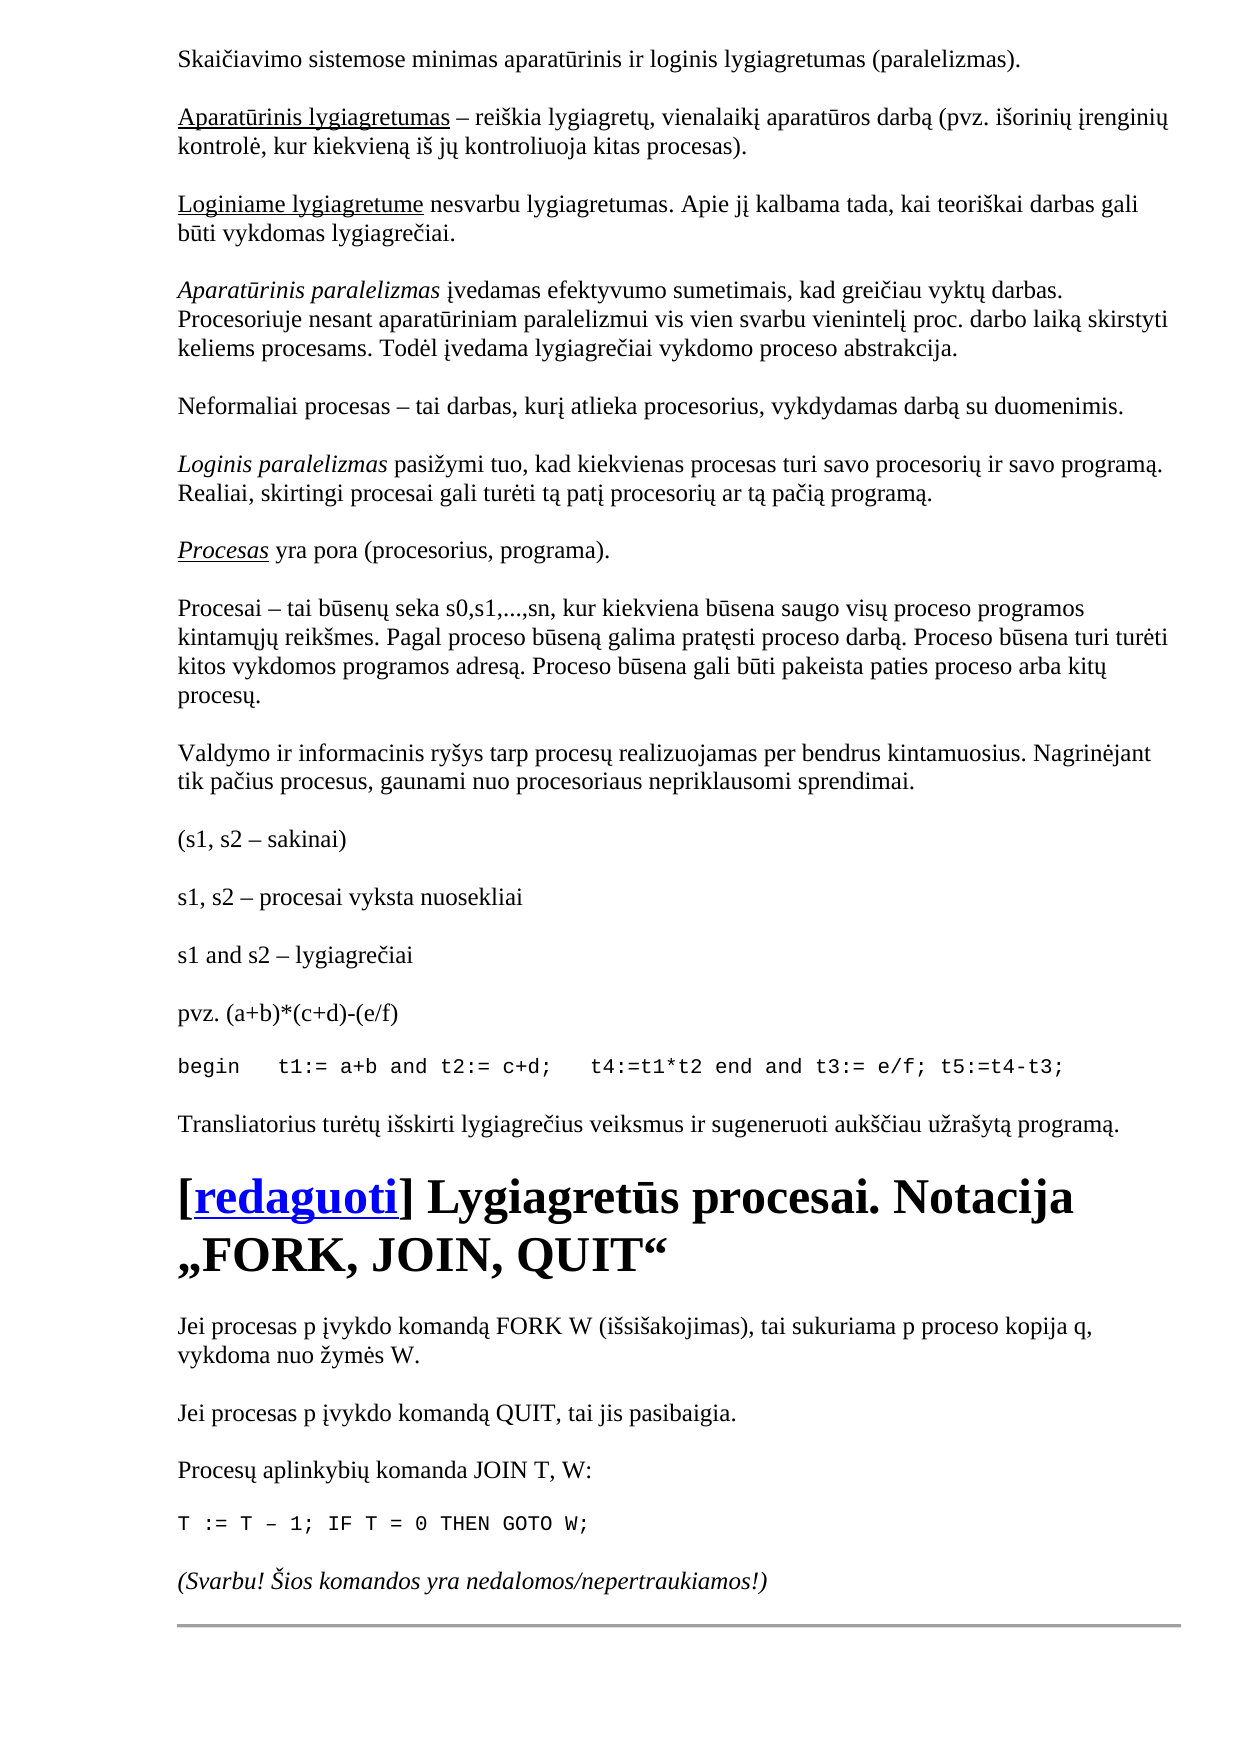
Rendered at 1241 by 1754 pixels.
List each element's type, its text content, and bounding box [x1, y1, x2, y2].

text Skaičiavimo sistemose minimas aparatūrinis ir loginis lygiagretumas (paralelizmas). [177, 44, 1181, 73]
text (Svarbu! Šios komandos yra nedalomos/nepertraukiamos!) [177, 1566, 1181, 1595]
text Valdymo ir informacinis ryšys tarp procesų realizuojamas per bendrus kintamuosius. Nagrinėjant tik pačius procesus, gaunami nuo procesoriaus nepriklausomi sprendimai. [177, 738, 1181, 795]
text Procesai – tai būsenų seka s0,s1,...,sn, kur kiekviena būsena saugo visų proceso programos kintamųjų reikšmes. Pagal proceso būseną galima pratęsti proceso darbą. Proceso būsena turi turėti kitos vykdomos programos adresą. Proceso būsena gali būti pakeista paties proceso arba kitų procesų. [177, 593, 1181, 708]
text Jei procesas p įvykdo komandą QUIT, tai jis pasibaigia. [177, 1398, 1181, 1426]
text Procesų aplinkybių komanda JOIN T, W: [177, 1456, 1181, 1484]
text pvz. (a+b)*(c+d)-(e/f) [177, 998, 1181, 1027]
text Jei procesas p įvykdo komandą FORK W (išsišakojimas), tai sukuriama p proceso kopija q, vykdoma nuo žymės W. [177, 1311, 1181, 1368]
text s1, s2 – procesai vyksta nuosekliai [177, 882, 1181, 911]
text Loginiame lygiagretume nesvarbu lygiagretumas. Apie jį kalbama tada, kai teoriškai darbas gali būti vykdomas lygiagrečiai. [177, 189, 1181, 246]
text Aparatūrinis lygiagretumas – reiškia lygiagretų, vienalaikį aparatūros darbą (pvz. išorinių įrenginių kontrolė, kur kiekvieną iš jų kontroliuoja kitas procesas). [177, 102, 1181, 160]
text (s1, s2 – sakinai) [177, 824, 1181, 853]
text T := T – 1; IF T = 0 THEN GOTO W; [177, 1513, 1181, 1537]
text [redaguoti] Lygiagretūs procesai. Notacija „FORK, JOIN, QUIT“ [177, 1167, 1181, 1282]
text Procesas yra pora (procesorius, programa). [177, 536, 1181, 564]
text s1 and s2 – lygiagrečiai [177, 940, 1181, 969]
text Neformaliai procesas – tai darbas, kurį atlieka procesorius, vykdydamas darbą su duomenimis. [177, 391, 1181, 420]
text Aparatūrinis paralelizmas įvedamas efektyvumo sumetimais, kad greičiau vyktų darbas. Procesoriuje nesant aparatūriniam paralelizmui vis vien svarbu vienintelį proc. darbo laiką skirstyti keliems procesams. Todėl įvedama lygiagrečiai vykdomo proceso abstrakcija. [177, 276, 1181, 362]
text begin t1:= a+b and t2:= c+d; t4:=t1*t2 end and t3:= e/f; t5:=t4-t3; [177, 1056, 1181, 1080]
text Loginis paralelizmas pasižymi tuo, kad kiekvienas procesas turi savo procesorių ir savo programą. Realiai, skirtingi procesai gali turėti tą patį procesorių ar tą pačią programą. [177, 449, 1181, 506]
text Transliatorius turėtų išskirti lygiagrečius veiksmus ir sugeneruoti aukščiau užrašytą programą. [177, 1109, 1181, 1138]
